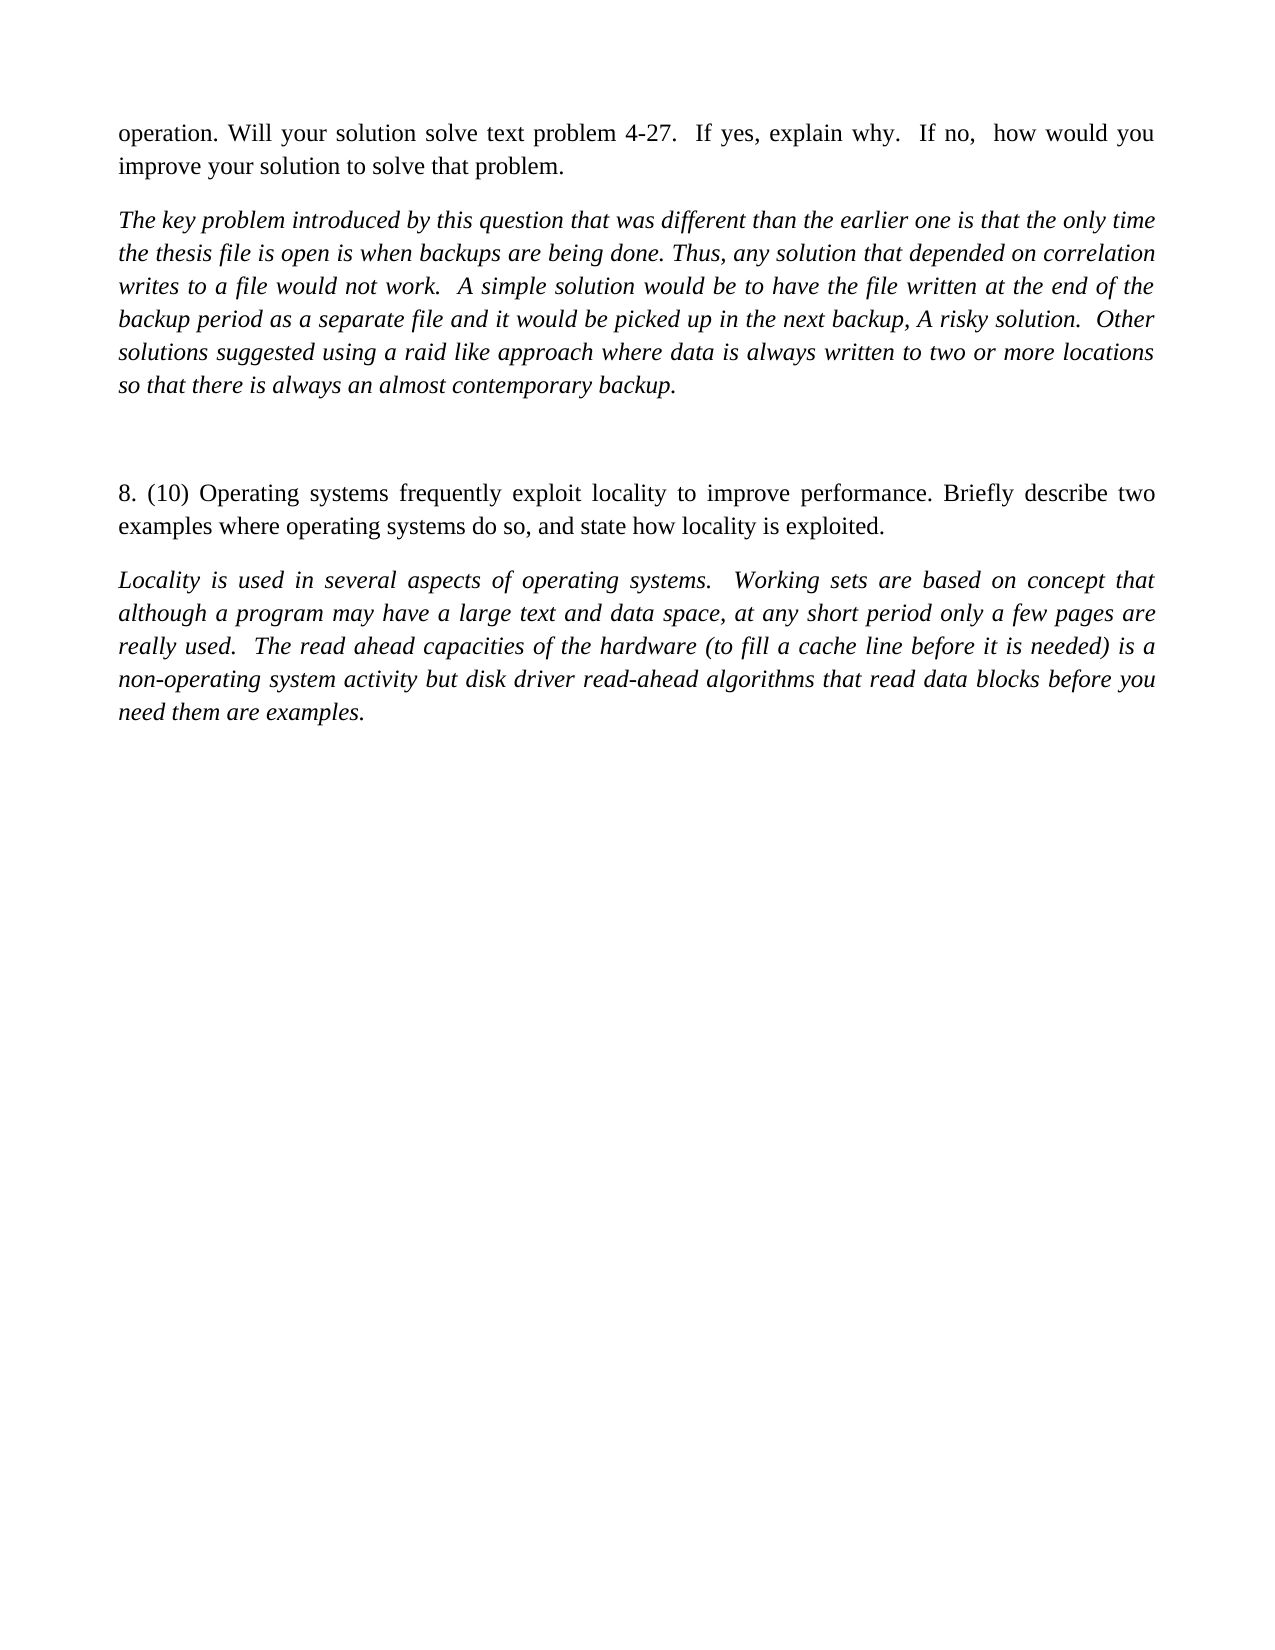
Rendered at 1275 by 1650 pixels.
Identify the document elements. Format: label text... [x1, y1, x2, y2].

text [118, 118, 1157, 180]
text 8. (10) Operating systems frequently exploit locality to improve performance. Briefly describe two examples where operating systems do so, and state how locality is exploited. [118, 478, 1157, 539]
text Locality is used in several aspects of operating systems. Working sets are based on concept that although a program may have a large text and data space, at any short period only a few pages are really used. The read ahead capacities of the hardware (to fill a cache line before it is needed) is a non-operating system activity but disk driver read-ahead algorithms that read data blocks before you need them are examples. [118, 565, 1157, 726]
text The key problem introduced by this question that was different than the earlier one is that the only time the thesis file is open is when backups are being done. Thus, any solution that depended on correlation writes to a file would not work. A simple solution would be to have the file written at the end of the backup period as a separate file and it would be picked up in the next backup, A risky solution. Other solutions suggested using a raid like approach where data is always written to two or more locations so that there is always an almost contemporary backup. [118, 205, 1157, 399]
